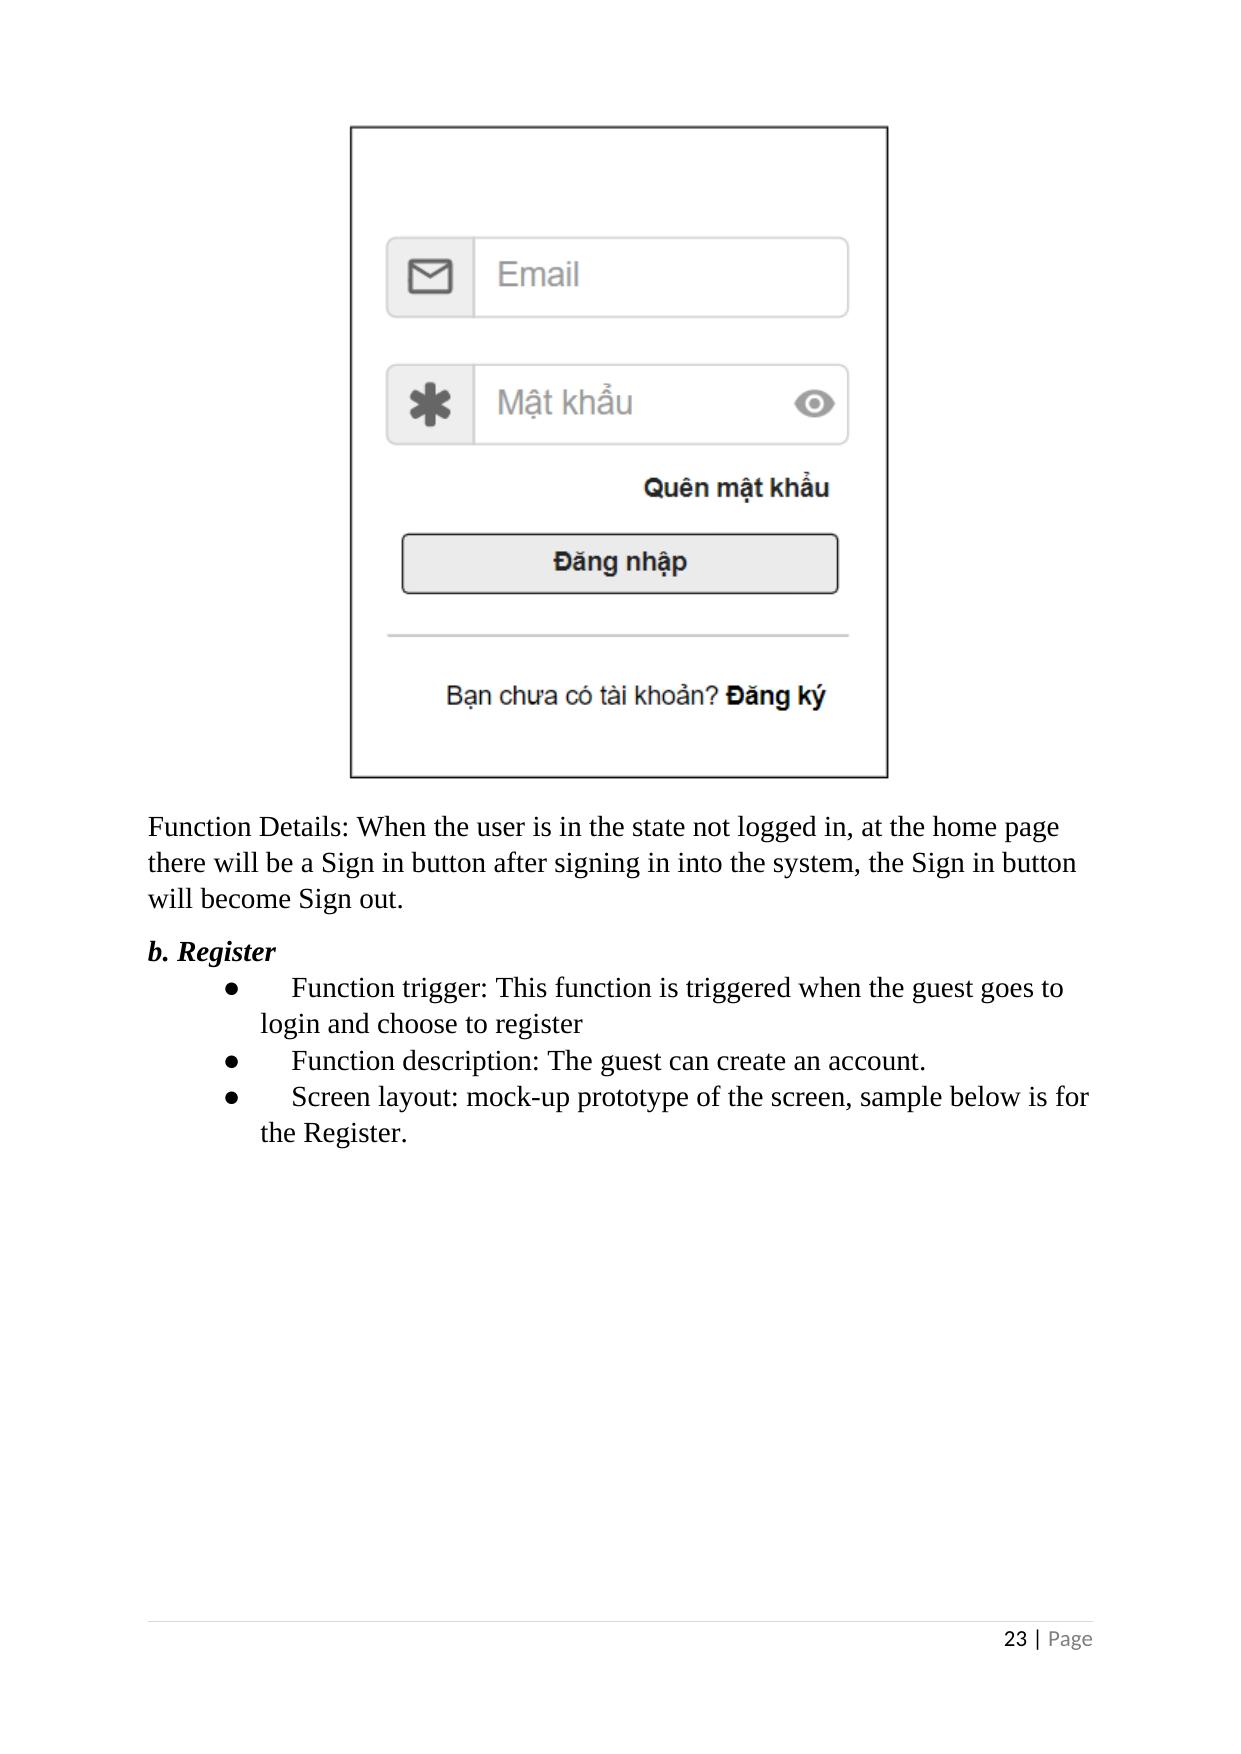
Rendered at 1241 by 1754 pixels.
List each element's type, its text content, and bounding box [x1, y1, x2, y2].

picture [337, 117, 896, 783]
text ● Function description: The guest can create an account. [223, 1043, 1093, 1076]
subtitle b. Register [148, 934, 1093, 968]
text ● Function trigger: This function is triggered when the guest goes to login and choose to register [223, 970, 1093, 1040]
text Function Details: When the user is in the state not logged in, at the home page there will be a Sign in button after signing in into the system, the Sign in button will become Sign out. [148, 809, 1093, 915]
text ● Screen layout: mock-up prototype of the screen, sample below is for the Register. [223, 1079, 1093, 1148]
